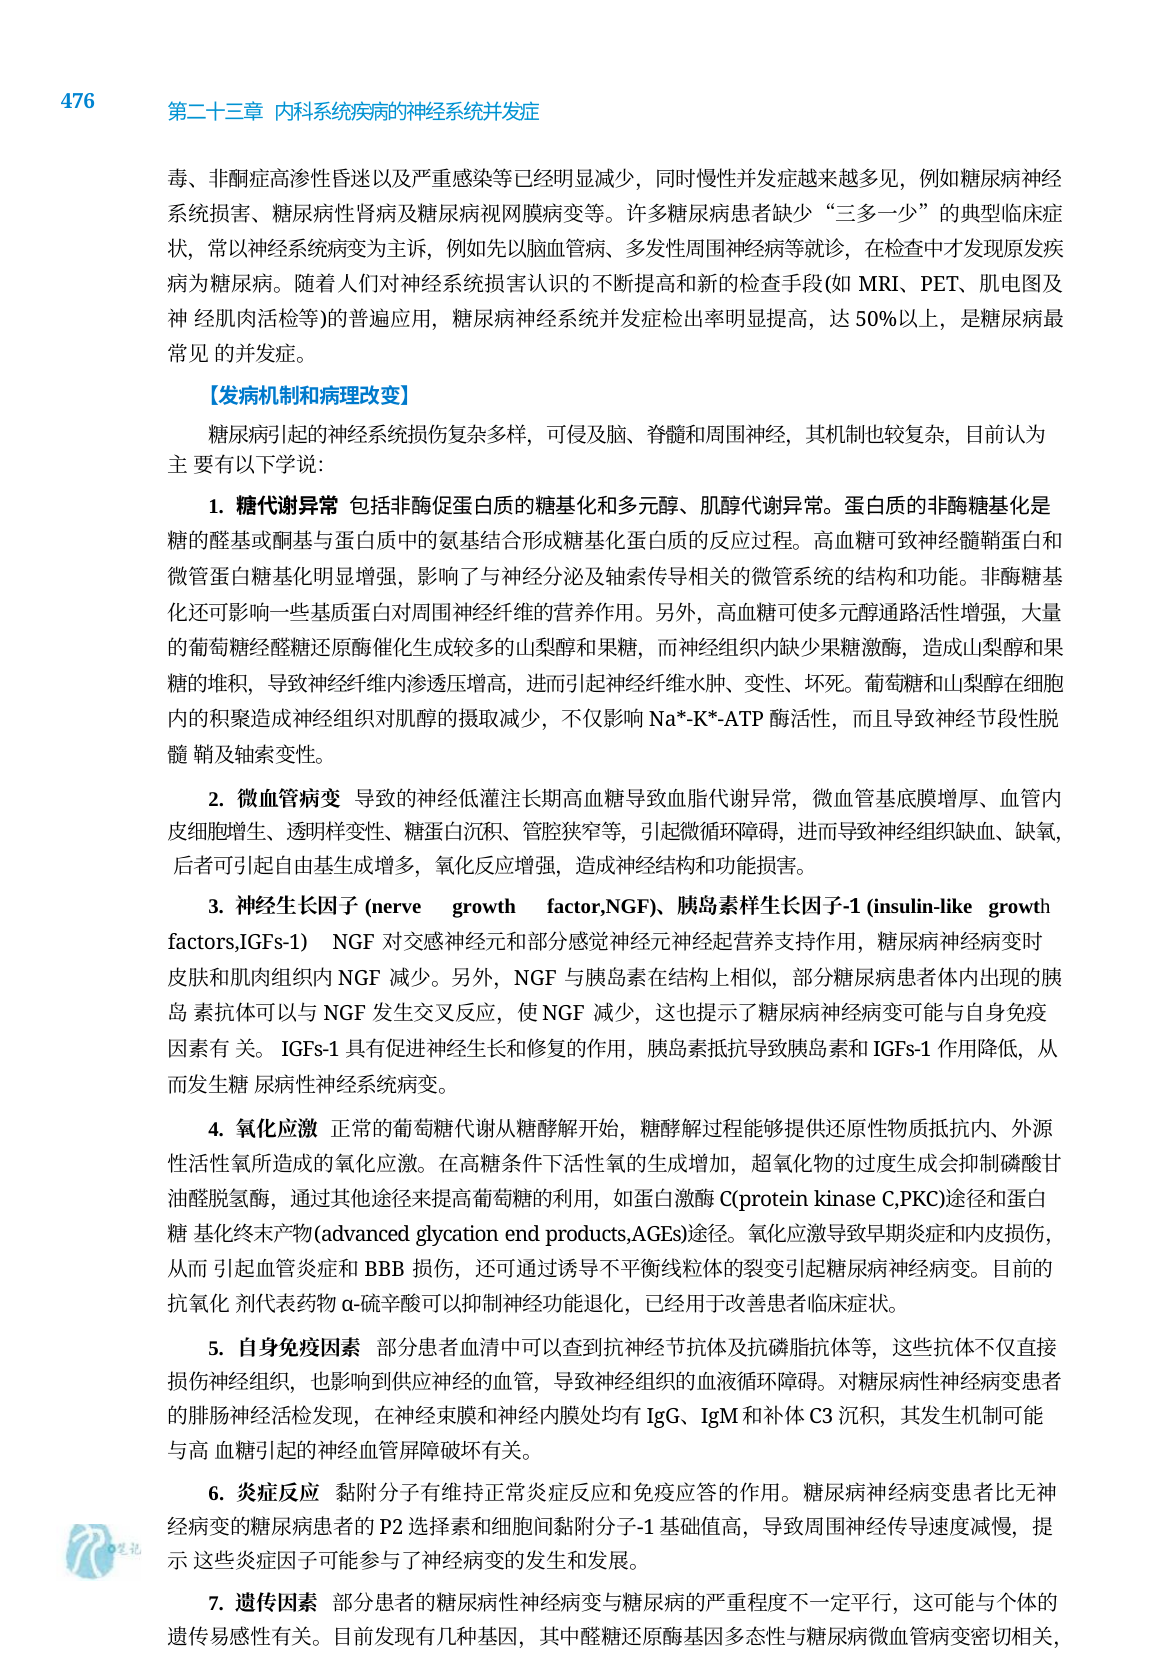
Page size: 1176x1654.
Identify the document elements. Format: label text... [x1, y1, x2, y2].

text 毒、非酮症高渗性昏迷以及严重感染等已经明显减少，同时慢性并发症越来越多见，例如糖尿病神经 系统损害、糖尿病性肾病及糖尿病视网膜病变等。许多糖尿病患者缺少“三多一少”的典型临床症 状，常以神经系统病变为主诉，例如先以脑血管病、多发性周围神经病等就诊，在检查中才发现原发疾 病为糖尿病。随着人们对神经系统损害认识的不断提高和新的检查手段(如 MRI、PET、肌电图及神 经肌肉活检等)的普遍应用，糖尿病神经系统并发症检出率明显提高，达50%以上，是糖尿病最常见 的并发症。 [168, 163, 1064, 368]
text 糖尿病引起的神经系统损伤复杂多样，可侵及脑、脊髓和周围神经，其机制也较复杂，目前认为主 要有以下学说： [168, 418, 1064, 479]
text 1. 糖代谢异常 包括非酶促蛋白质的糖基化和多元醇、肌醇代谢异常。蛋白质的非酶糖基化是 糖的醛基或酮基与蛋白质中的氨基结合形成糖基化蛋白质的反应过程。高血糖可致神经髓鞘蛋白和 微管蛋白糖基化明显增强，影响了与神经分泌及轴索传导相关的微管系统的结构和功能。非酶糖基 化还可影响一些基质蛋白对周围神经纤维的营养作用。另外，高血糖可使多元醇通路活性增强，大量 的葡萄糖经醛糖还原酶催化生成较多的山梨醇和果糖，而神经组织内缺少果糖激酶，造成山梨醇和果 糖的堆积，导致神经纤维内渗透压增高，进而引起神经纤维水肿、变性、坏死。葡萄糖和山梨醇在细胞 内的积聚造成神经组织对肌醇的摄取减少，不仅影响Na*-K*-ATP 酶活性，而且导致神经节段性脱髓 鞘及轴索变性。 [168, 489, 1065, 768]
picture [56, 1524, 142, 1581]
text 7. 遗传因素 部分患者的糖尿病性神经病变与糖尿病的严重程度不一定平行，这可能与个体的 遗传易感性有关。目前发现有几种基因，其中醛糖还原酶基因多态性与糖尿病微血管病变密切相关， 但遗传在糖尿病神经病变中的作用尚待进一步研究。 [168, 1586, 1073, 1650]
text 【发病机制和病理改变】 [198, 382, 1073, 409]
text 2. 微血管病变 导致的神经低灌注长期高血糖导致血脂代谢异常，微血管基底膜增厚、血管内 皮细胞增生、透明样变性、糖蛋白沉积、管腔狭窄等，引起微循环障碍，进而导致神经组织缺血、缺氧， 后者可引起自由基生成增多，氧化反应增强，造成神经结构和功能损害。 [168, 782, 1073, 879]
text 4. 氧化应激 正常的葡萄糖代谢从糖酵解开始，糖酵解过程能够提供还原性物质抵抗内、外源 性活性氧所造成的氧化应激。在高糖条件下活性氧的生成增加，超氧化物的过度生成会抑制磷酸甘 油醛脱氢酶，通过其他途径来提高葡萄糖的利用，如蛋白激酶C(protein kinase C,PKC)途径和蛋白糖 基化终末产物(advanced glycation end products,AGEs)途径。氧化应激导致早期炎症和内皮损伤，从而 引起血管炎症和 BBB 损伤，还可通过诱导不平衡线粒体的裂变引起糖尿病神经病变。目前的抗氧化 剂代表药物α-硫辛酸可以抑制神经功能退化，已经用于改善患者临床症状。 [168, 1112, 1064, 1317]
text 5. 自身免疫因素 部分患者血清中可以查到抗神经节抗体及抗磷脂抗体等，这些抗体不仅直接 损伤神经组织，也影响到供应神经的血管，导致神经组织的血液循环障碍。对糖尿病性神经病变患者 的腓肠神经活检发现，在神经束膜和神经内膜处均有IgG、IgM和补体C3 沉积，其发生机制可能与高 血糖引起的神经血管屏障破坏有关。 [168, 1331, 1064, 1464]
text 476 [61, 91, 157, 113]
text 6. 炎症反应 黏附分子有维持正常炎症反应和免疫应答的作用。糖尿病神经病变患者比无神 经病变的糖尿病患者的P2 选择素和细胞间黏附分子-1基础值高，导致周围神经传导速度减慢，提示 这些炎症因子可能参与了神经病变的发生和发展。 [168, 1477, 1066, 1574]
text 第二十三章 内科系统疾病的神经系统并发症 [168, 98, 1073, 125]
text 3. 神经生长因子 (nerve growth factor,NGF)、胰岛素样生长因子-1 (insulin-like growth factors,IGFs-1) NGF 对交感神经元和部分感觉神经元神经起营养支持作用，糖尿病神经病变时 皮肤和肌肉组织内NGF 减少。另外，NGF 与胰岛素在结构上相似，部分糖尿病患者体内出现的胰岛 素抗体可以与 NGF 发生交叉反应，使NGF 减少，这也提示了糖尿病神经病变可能与自身免疫因素有 关。 IGFs-1 具有促进神经生长和修复的作用，胰岛素抵抗导致胰岛素和IGFs-1 作用降低，从而发生糖 尿病性神经系统病变。 [168, 890, 1064, 1098]
